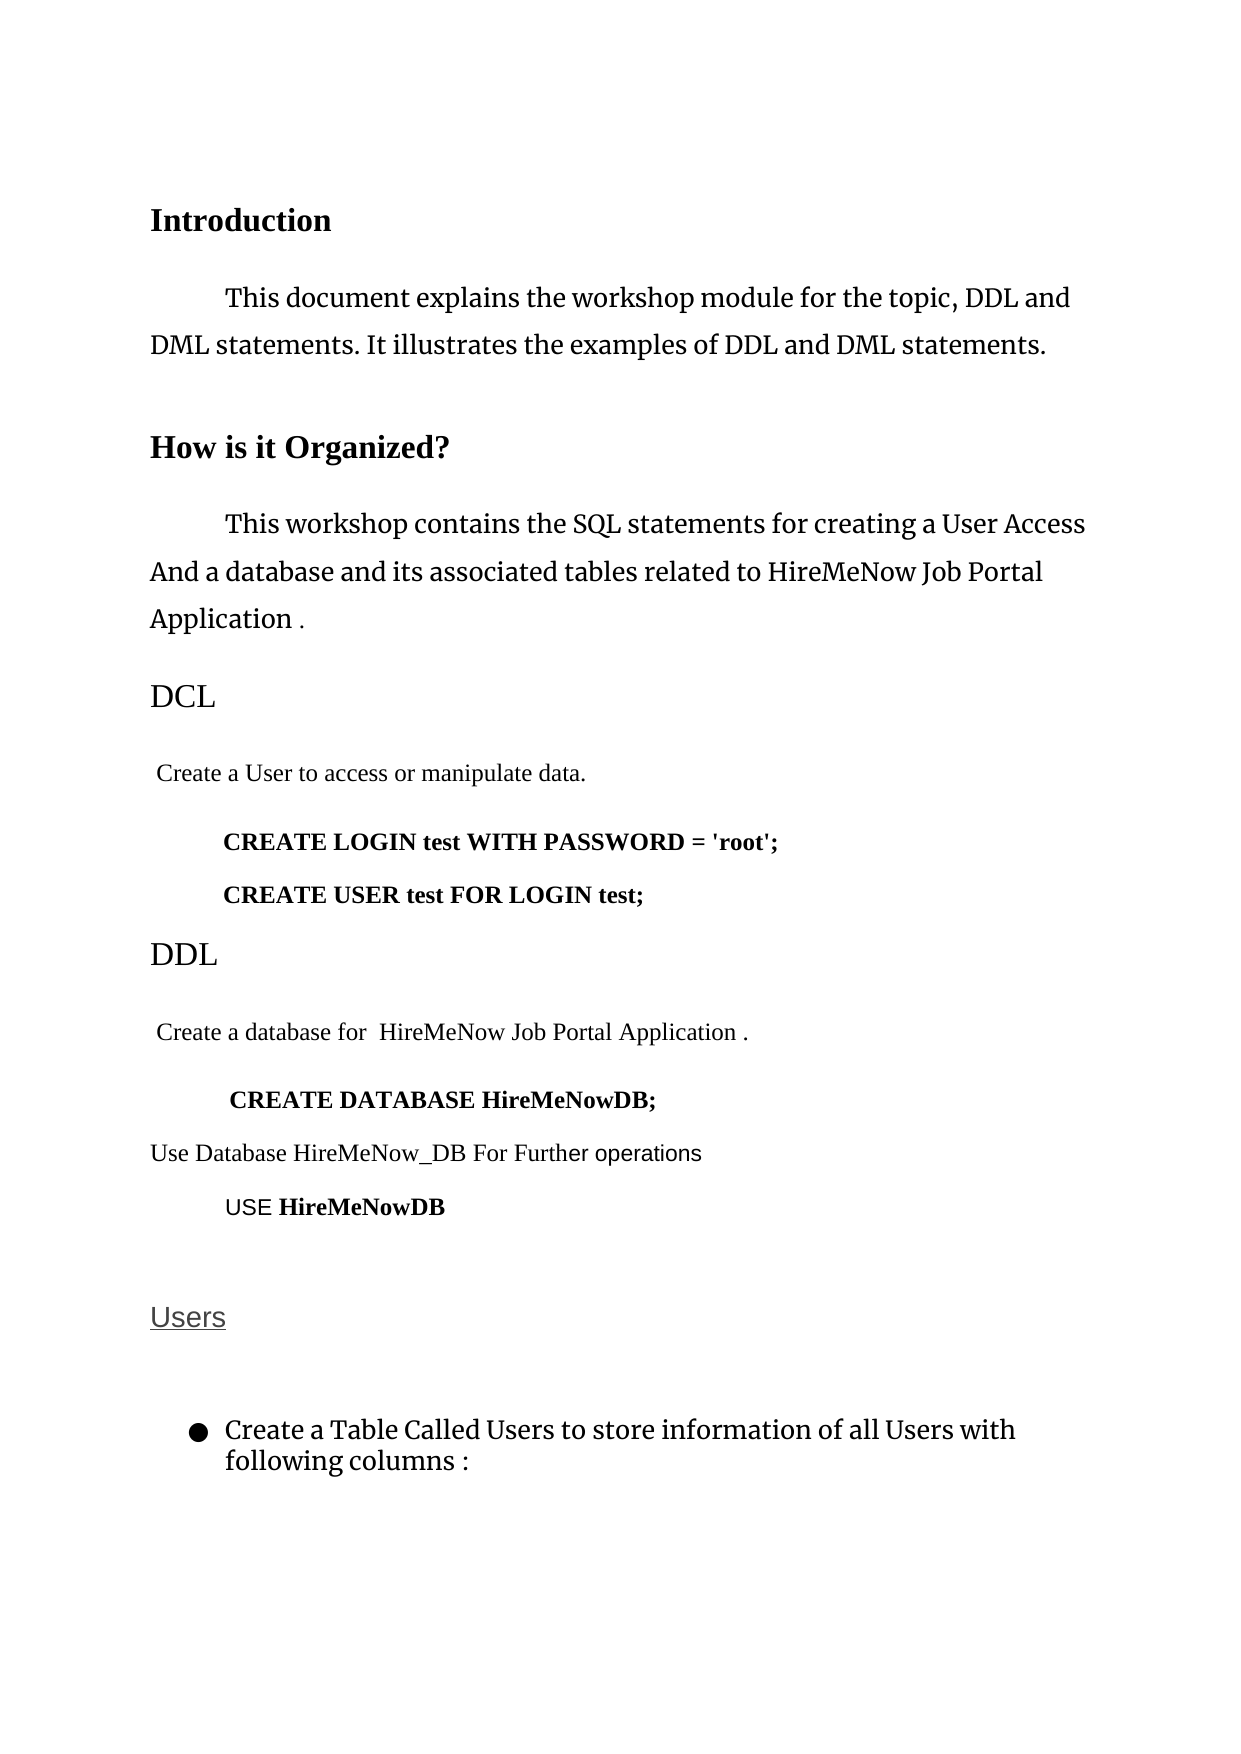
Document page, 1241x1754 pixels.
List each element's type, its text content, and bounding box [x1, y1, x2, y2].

text CREATE USER test FOR LOGIN test; [223, 880, 1090, 909]
subtitle How is it Organized? [150, 427, 1090, 465]
subtitle Introduction [150, 200, 1090, 238]
text This document explains the workshop module for the topic, DDL and DML statements. It illustrates the examples of DDL and DML statements. [150, 282, 1090, 361]
text This workshop contains the SQL statements for creating a User Access And a database and its associated tables related to HireMeNow Job Portal Application . [150, 509, 1090, 635]
text Create a database for HireMeNow Job Portal Application . [150, 1017, 1090, 1045]
text Use Database HireMeNow_DB For Further operations [150, 1138, 1090, 1167]
subtitle DDL [150, 934, 1090, 972]
text Create a User to access or manipulate data. [150, 758, 1090, 787]
text CREATE LOGIN test WITH PASSWORD = 'root'; [223, 827, 1090, 855]
text CREATE DATABASE HireMeNowDB; [223, 1085, 1090, 1113]
list Create a Table Called Users to store information of all Users with following columns : [187, 1415, 1090, 1478]
subtitle DCL [150, 676, 1090, 714]
subtitle Users [150, 1300, 1090, 1333]
text USE HireMeNowDB [150, 1192, 1090, 1221]
